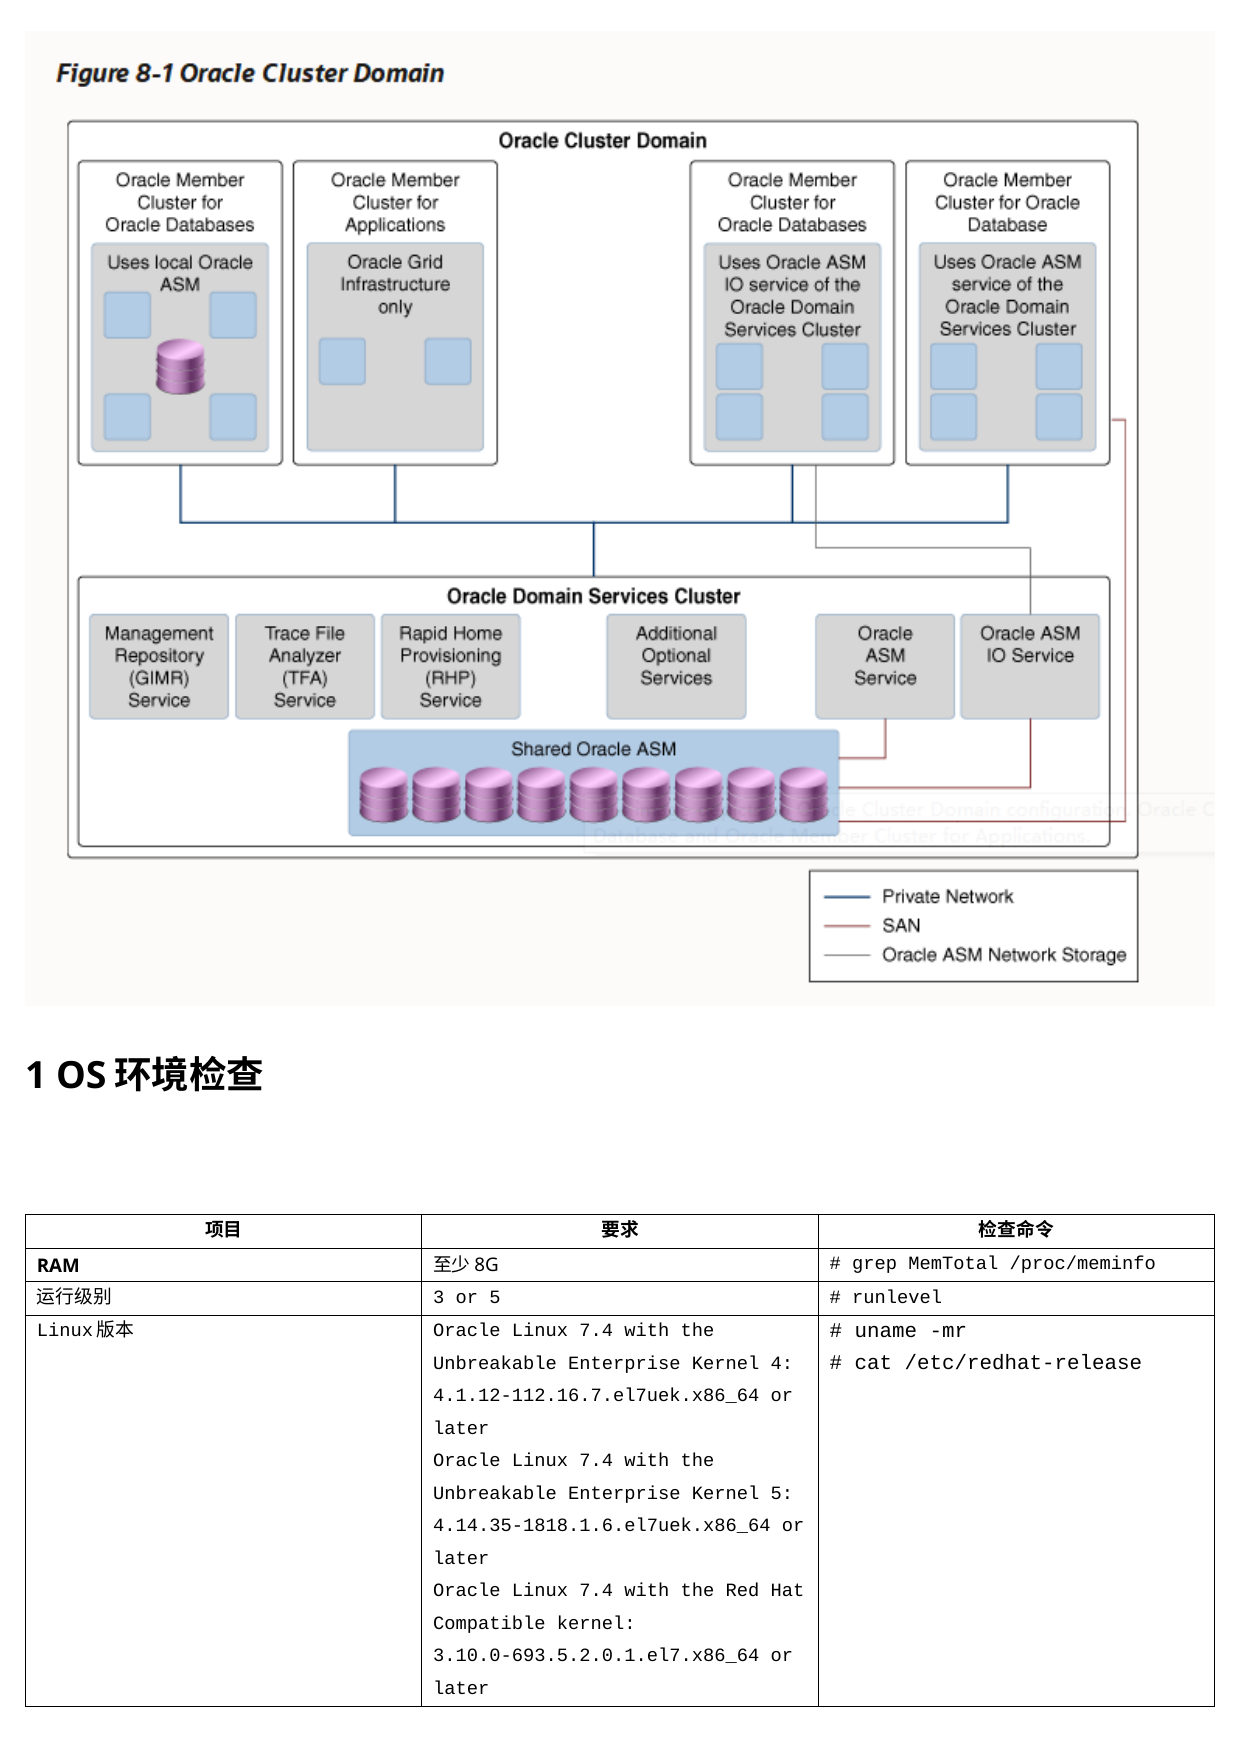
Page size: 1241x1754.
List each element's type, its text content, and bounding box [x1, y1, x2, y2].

table_header 检查命令 [819, 1215, 1214, 1247]
table_header 要求 [422, 1215, 818, 1247]
table_cell # runlevel [819, 1282, 1214, 1314]
table_cell RAM [26, 1249, 421, 1281]
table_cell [422, 1316, 818, 1706]
table_cell 3 or 5 [422, 1282, 818, 1314]
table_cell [819, 1316, 1214, 1706]
table_cell Linux版本 [26, 1316, 421, 1706]
picture [24, 31, 1215, 1006]
table_cell 运行级别 [26, 1282, 421, 1314]
table_header 项目 [26, 1215, 421, 1247]
table_cell # grep MemTotal /proc/meminfo [819, 1249, 1214, 1281]
table_cell 至少8G [422, 1249, 818, 1281]
subtitle 1 OS环境检查 [25, 1042, 1215, 1107]
